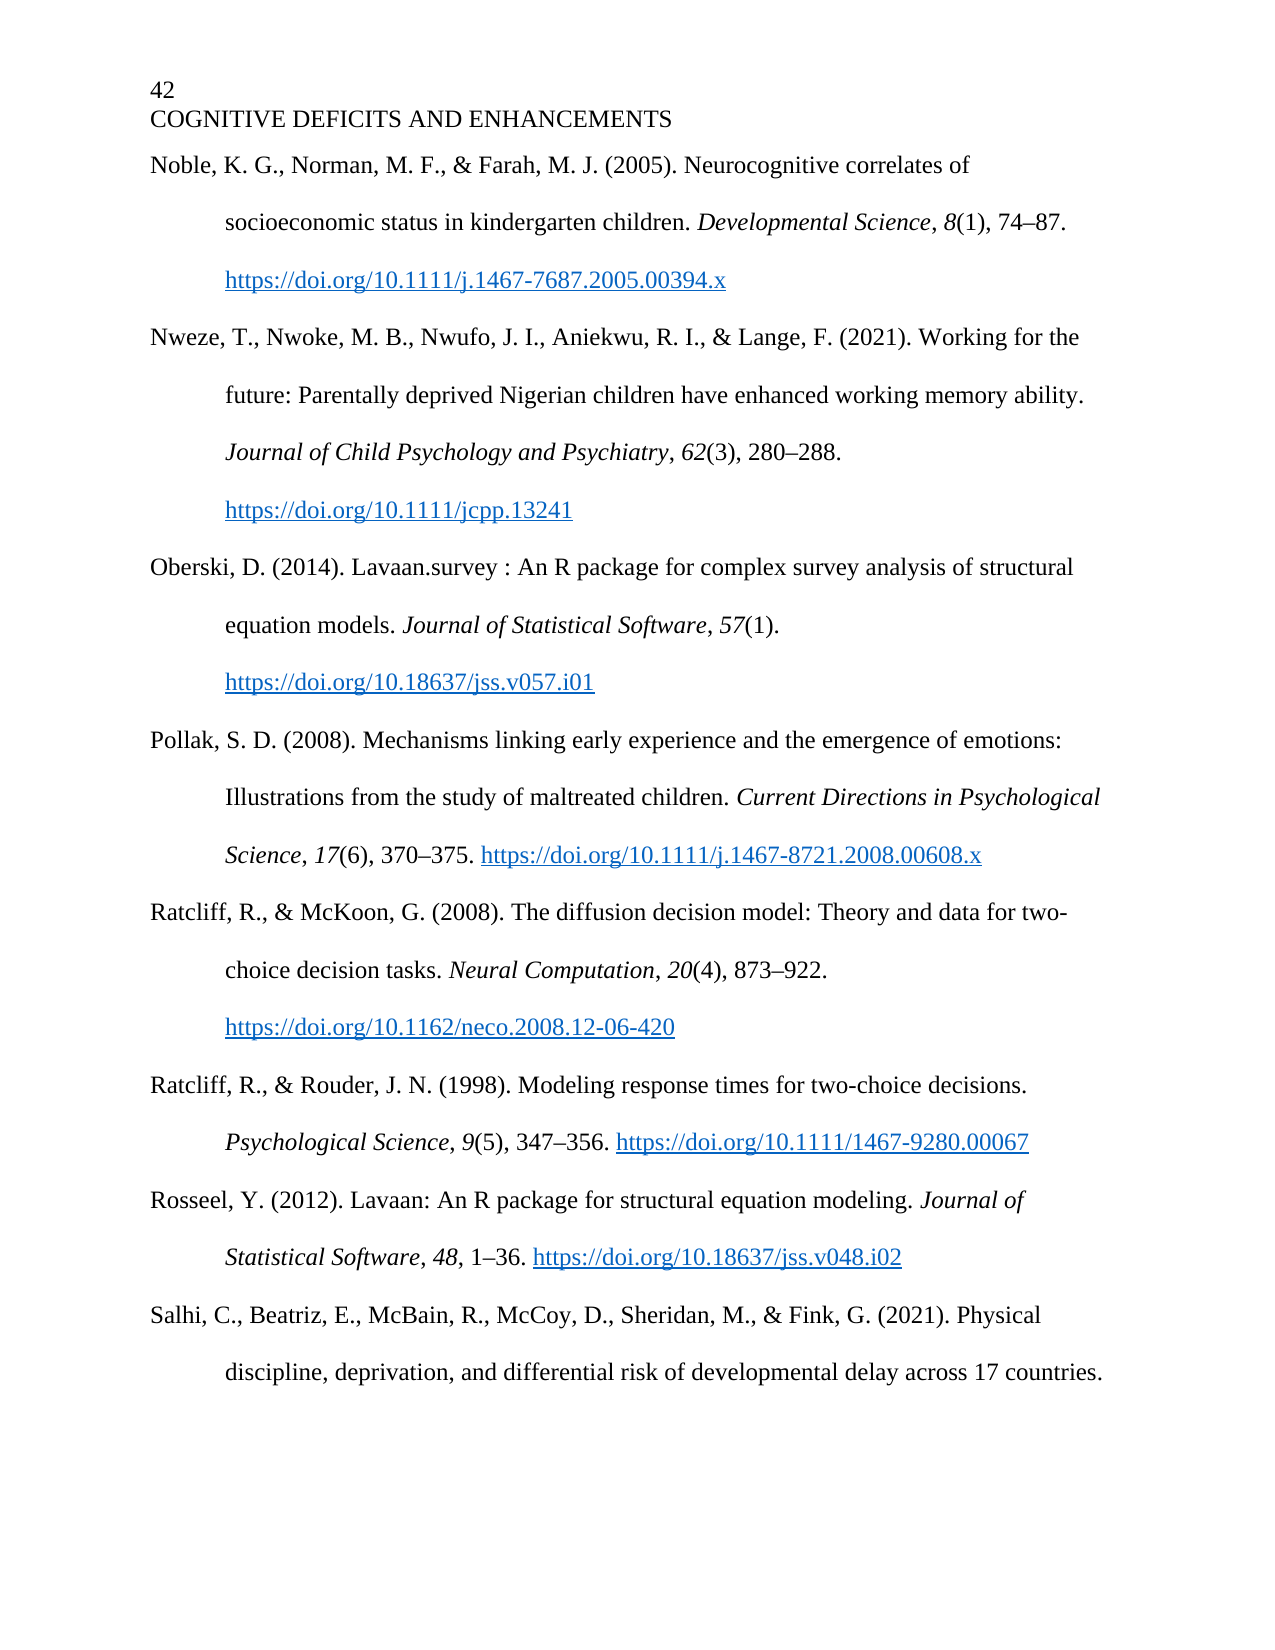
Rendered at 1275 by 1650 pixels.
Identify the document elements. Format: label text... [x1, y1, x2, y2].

text Noble, K. G., Norman, M. F., & Farah, M. J. (2005). Neurocognitive correlates of socioeconomic status in kindergarten children. Developmental Science, 8(1), 74–87. https://doi.org/10.1111/j.1467-7687.2005.00394.x [150, 150, 1125, 294]
text Oberski, D. (2014). Lavaan.survey : An R package for complex survey analysis of structural equation models. Journal of Statistical Software, 57(1). https://doi.org/10.18637/jss.v057.i01 [150, 552, 1125, 696]
text Ratcliff, R., & Rouder, J. N. (1998). Modeling response times for two-choice decisions. Psychological Science, 9(5), 347–356. https://doi.org/10.1111/1467-9280.00067 [150, 1070, 1125, 1156]
text Nweze, T., Nwoke, M. B., Nwufo, J. I., Aniekwu, R. I., & Lange, F. (2021). Working for the future: Parentally deprived Nigerian children have enhanced working memory ability. Journal of Child Psychology and Psychiatry, 62(3), 280–288. https://doi.org/10.1111/jcpp.13241 [150, 322, 1125, 524]
text Pollak, S. D. (2008). Mechanisms linking early experience and the emergence of emotions: Illustrations from the study of maltreated children. Current Directions in Psychological Science, 17(6), 370–375. https://doi.org/10.1111/j.1467-8721.2008.00608.x [150, 725, 1125, 869]
text Ratcliff, R., & McKoon, G. (2008). The diffusion decision model: Theory and data for two-choice decision tasks. Neural Computation, 20(4), 873–922. https://doi.org/10.1162/neco.2008.12-06-420 [150, 897, 1125, 1041]
text Rosseel, Y. (2012). Lavaan: An R package for structural equation modeling. Journal of Statistical Software, 48, 1–36. https://doi.org/10.18637/jss.v048.i02 [150, 1185, 1125, 1271]
